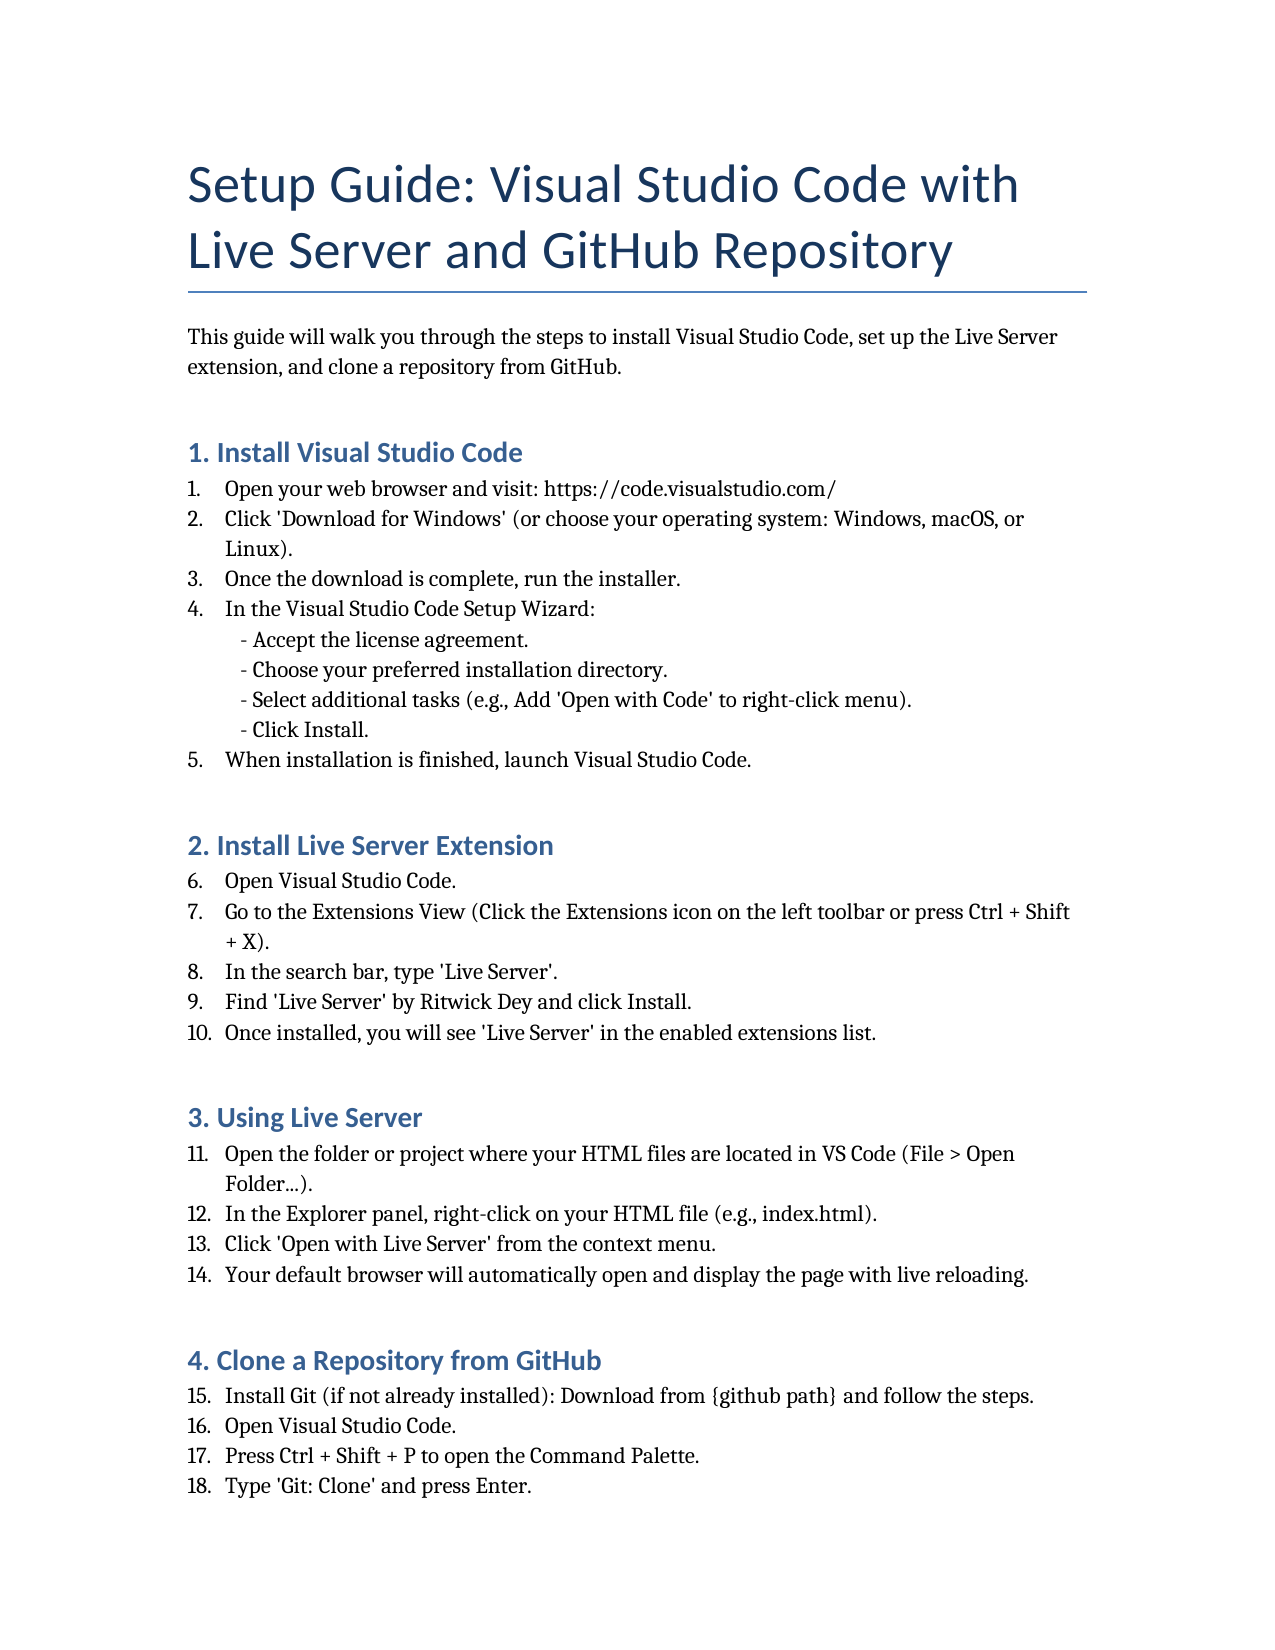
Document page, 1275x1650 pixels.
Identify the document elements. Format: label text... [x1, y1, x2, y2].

title Setup Guide: Visual Studio Code with Live Server and GitHub Repository [187, 150, 1087, 293]
list Type 'Git: Clone' and press Enter. [187, 1473, 1087, 1499]
list Open Visual Studio Code. [187, 868, 1087, 895]
list Press Ctrl + Shift + P to open the Command Palette. [187, 1443, 1087, 1469]
text This guide will walk you through the steps to install Visual Studio Code, set up the Live Server extension, and clone a repository from GitHub. [187, 324, 1087, 381]
list Click 'Download for Windows' (or choose your operating system: Windows, macOS, or Linux). [187, 506, 1087, 562]
list Once installed, you will see 'Live Server' in the enabled extensions list. [187, 1019, 1087, 1046]
list Your default browser will automatically open and display the page with live reloading. [187, 1261, 1087, 1288]
list In the Visual Studio Code Setup Wizard: - Accept the license agreement. - Choose your preferred installation directory. - Select additional tasks (e.g., Add 'Open with Code' to right-click menu). - Click Install. [187, 596, 1087, 743]
list In the search bar, type 'Live Server'. [187, 959, 1087, 985]
subtitle 3. Using Live Server [187, 1099, 1087, 1135]
list Open the folder or project where your HTML files are located in VS Code (File > Open Folder...). [187, 1141, 1087, 1197]
list Open your web browser and visit: https://code.visualstudio.com/ [187, 475, 1087, 502]
list Open Visual Studio Code. [187, 1413, 1087, 1439]
list Go to the Extensions View (Click the Extensions icon on the left toolbar or press Ctrl + Shift + X). [187, 898, 1087, 955]
list Find 'Live Server' by Ritwick Dey and click Install. [187, 989, 1087, 1016]
list In the Explorer panel, right-click on your HTML file (e.g., index.html). [187, 1201, 1087, 1227]
list Click 'Open with Live Server' from the context menu. [187, 1231, 1087, 1257]
list Once the download is complete, run the installer. [187, 566, 1087, 592]
list When installation is finished, launch Visual Studio Code. [187, 747, 1087, 773]
list Install Git (if not already installed): Download from {github path} and follow the steps. [187, 1382, 1087, 1409]
subtitle 4. Clone a Repository from GitHub [187, 1342, 1087, 1377]
subtitle 1. Install Visual Studio Code [187, 434, 1087, 470]
subtitle 2. Install Live Server Extension [187, 827, 1087, 863]
